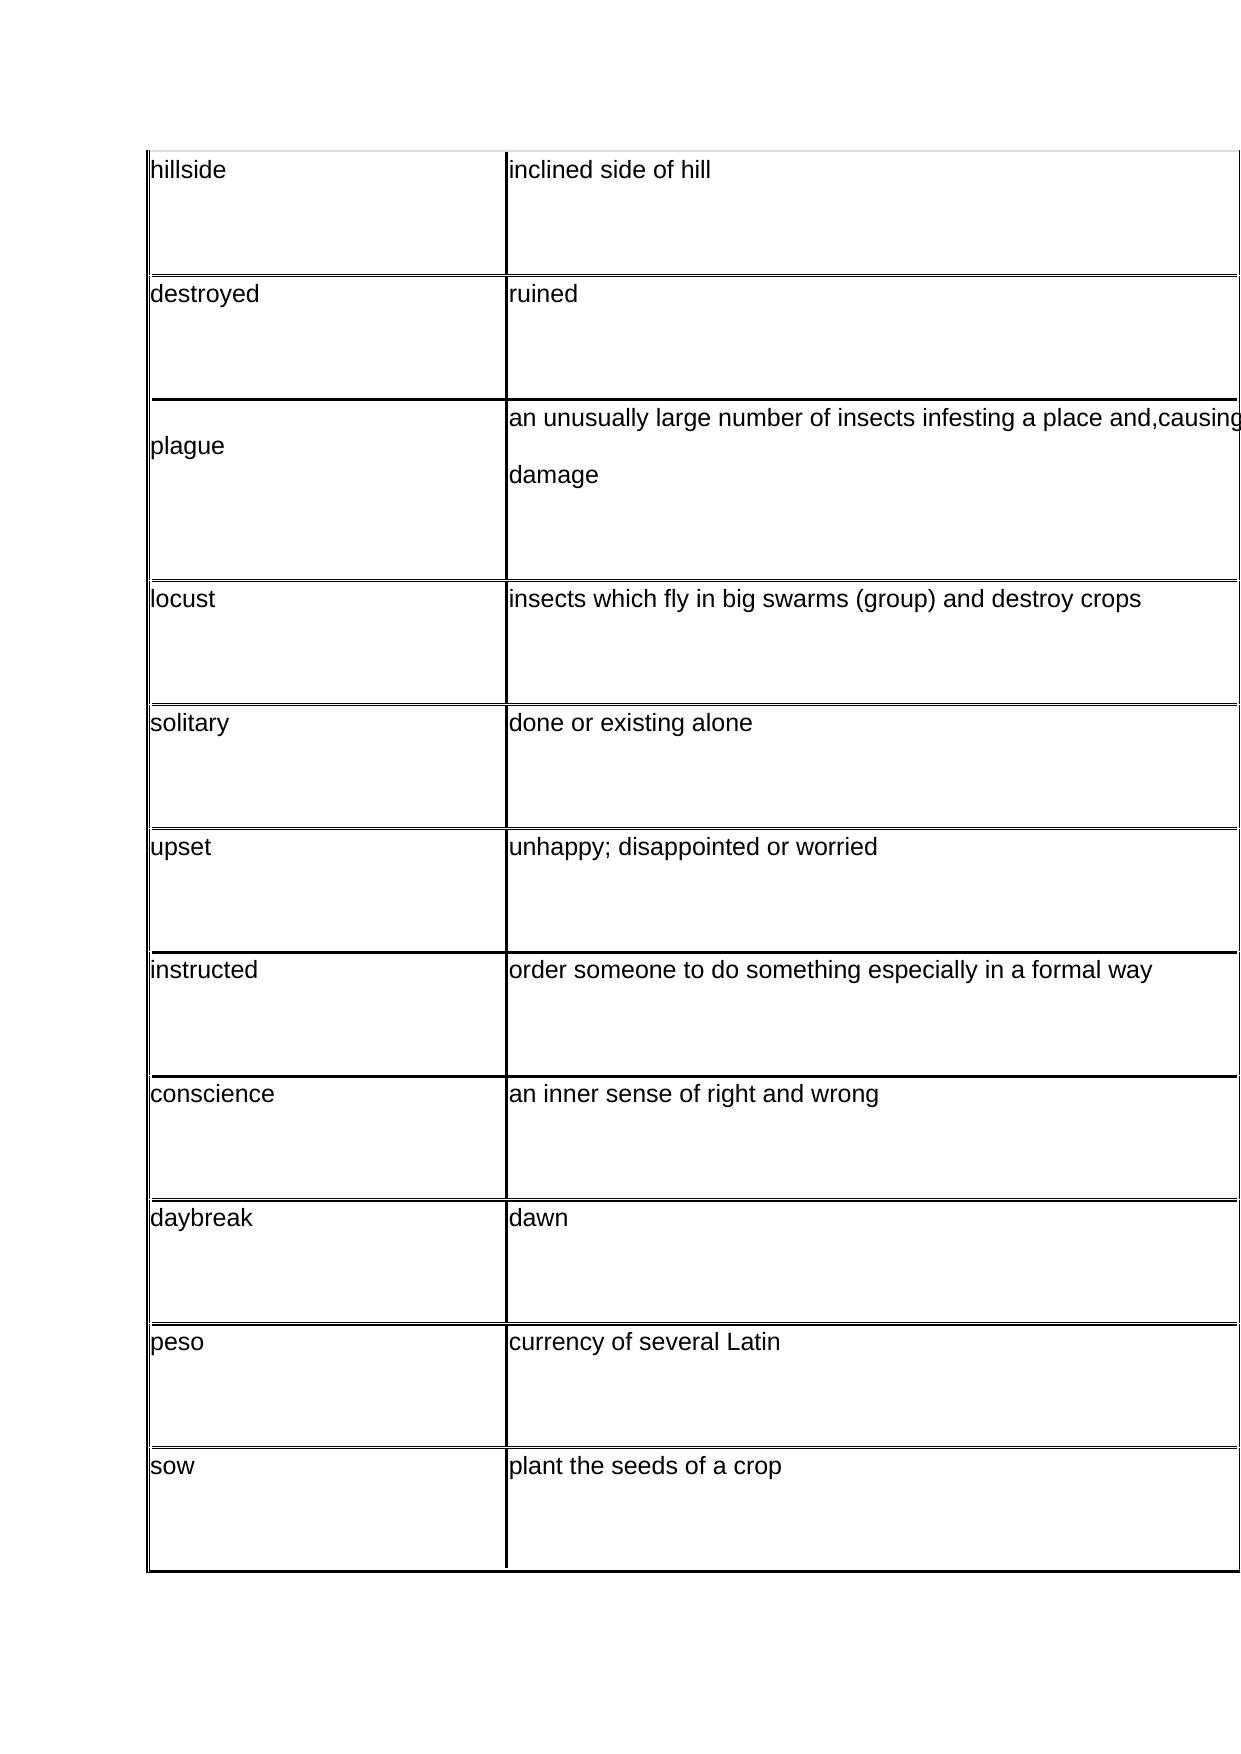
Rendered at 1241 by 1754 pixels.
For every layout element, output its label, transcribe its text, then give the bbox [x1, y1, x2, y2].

table_cell plague [150, 398, 505, 579]
table_cell daybreak [148, 1198, 506, 1322]
table_cell inclined side of hill [508, 152, 1239, 274]
table_cell dawn [506, 1198, 1240, 1322]
table_cell instructed [148, 951, 505, 1074]
table_cell ruined [508, 274, 1239, 398]
table_cell an unusually large number of insects infesting a place and,causing damage [508, 398, 1239, 579]
table_cell hillside [150, 152, 505, 274]
table_cell currency of several Latin [508, 1322, 1239, 1446]
table_cell peso [150, 1322, 505, 1446]
table_cell sow [150, 1446, 506, 1570]
table_cell destroyed [150, 274, 505, 398]
table_cell an inner sense of right and wrong [508, 1075, 1240, 1198]
table_cell order someone to do something especially in a formal way [508, 951, 1240, 1074]
table_cell locust [150, 579, 505, 703]
table_cell solitary [150, 703, 505, 827]
table_cell done or existing alone [508, 703, 1239, 827]
table_cell upset [150, 827, 505, 951]
table_cell conscience [148, 1075, 505, 1198]
table_cell insects which fly in big swarms (group) and destroy crops [508, 579, 1239, 703]
table_cell unhappy; disappointed or worried [508, 827, 1239, 951]
table_cell plant the seeds of a crop [506, 1446, 1239, 1570]
